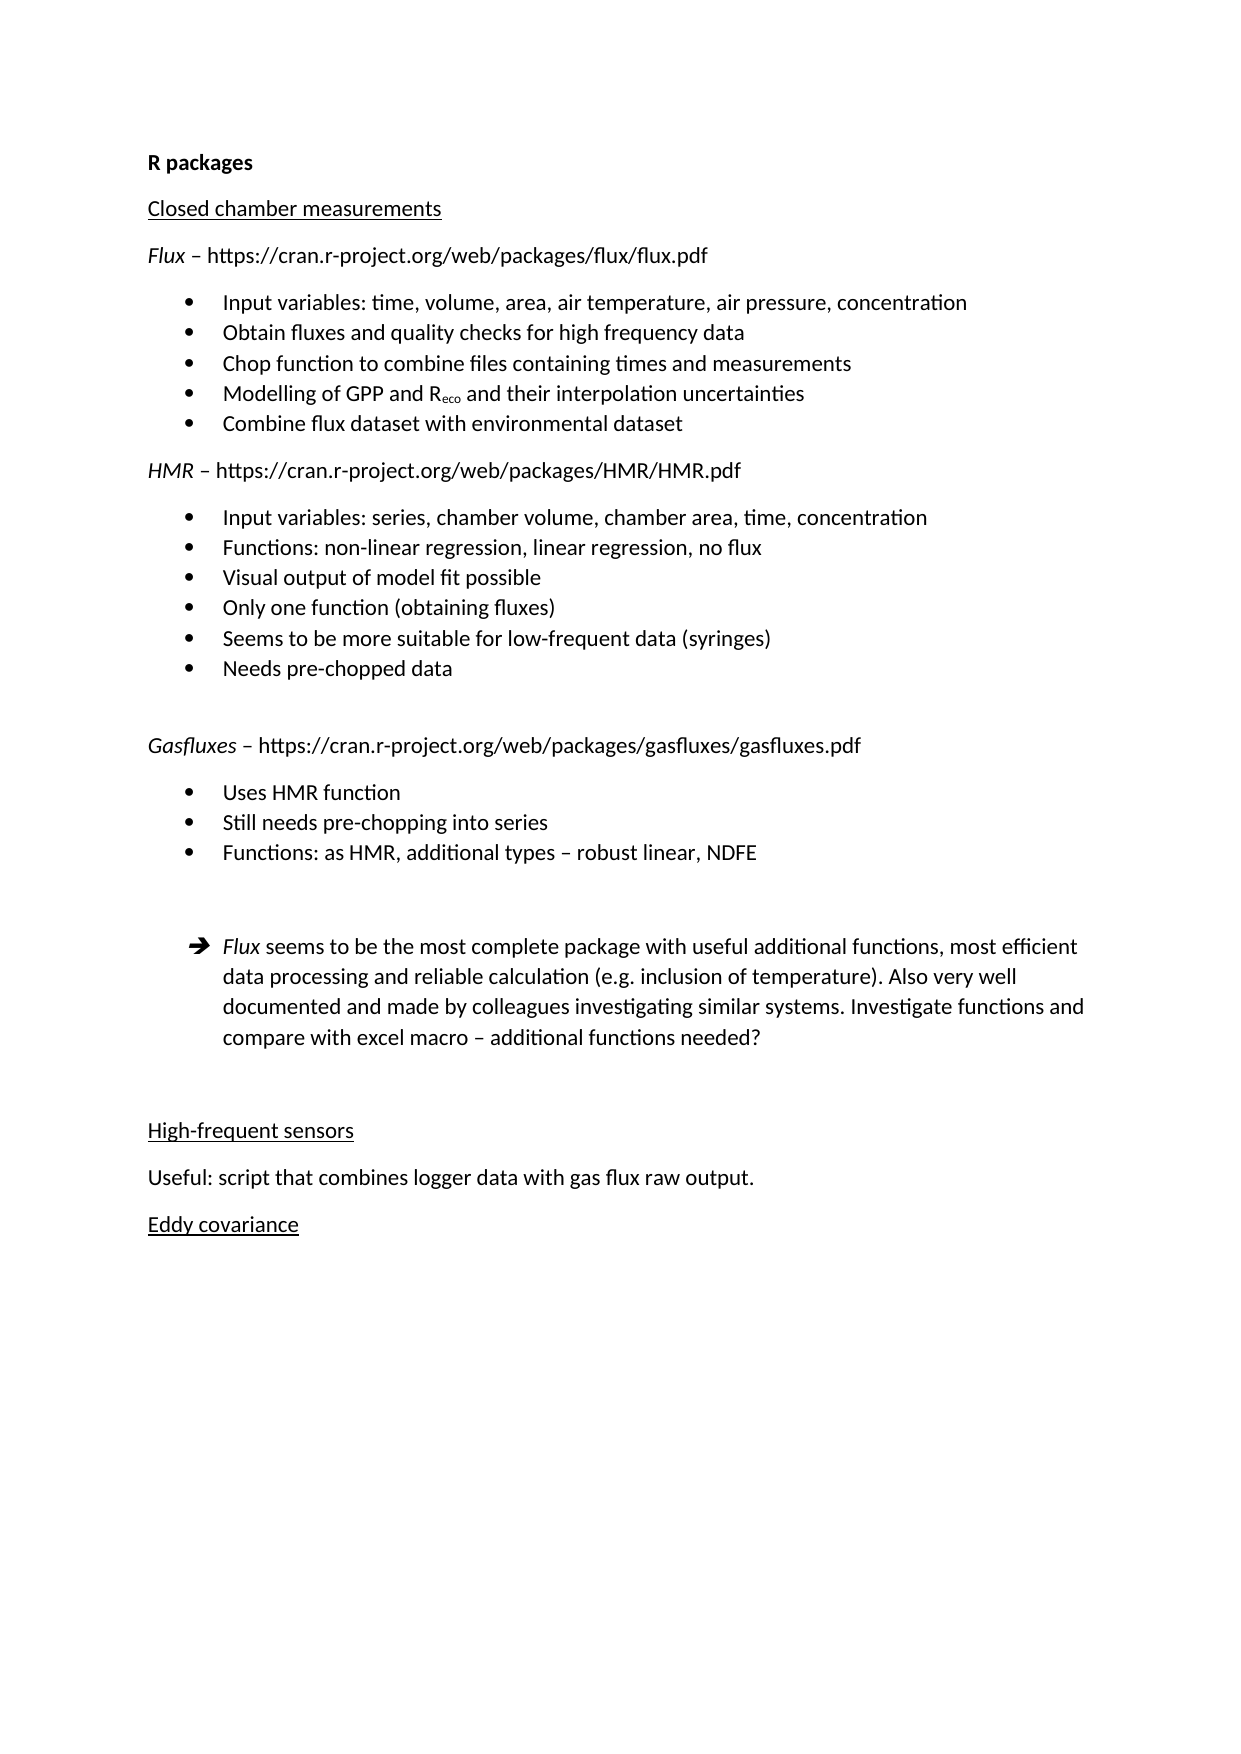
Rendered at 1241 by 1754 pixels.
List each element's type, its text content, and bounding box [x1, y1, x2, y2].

text Flux – https://cran.r-project.org/web/packages/flux/flux.pdf [148, 241, 1093, 269]
text Closed chamber measurements [148, 194, 1093, 222]
list Combine flux dataset with environmental dataset [185, 409, 1093, 437]
list Visual output of model fit possible [185, 563, 1093, 591]
list Modelling of GPP and Reco and their interpolation uncertainties [185, 379, 1093, 407]
list Needs pre-chopped data [185, 654, 1093, 682]
list Chop function to combine files containing times and measurements [185, 349, 1093, 377]
list Input variables: time, volume, area, air temperature, air pressure, concentration [185, 288, 1093, 316]
list Functions: non-linear regression, linear regression, no flux [185, 533, 1093, 561]
list Still needs pre-chopping into series [185, 808, 1093, 836]
text Gasfluxes – https://cran.r-project.org/web/packages/gasfluxes/gasfluxes.pdf [148, 731, 1093, 759]
list Input variables: series, chamber volume, chamber area, time, concentration [185, 503, 1093, 531]
text R packages [148, 148, 1093, 176]
list Uses HMR function [185, 778, 1093, 806]
list Obtain fluxes and quality checks for high frequency data [185, 318, 1093, 346]
text Eddy covariance [148, 1210, 1093, 1238]
text High-frequent sensors [148, 1116, 1093, 1144]
text HMR – https://cran.r-project.org/web/packages/HMR/HMR.pdf [148, 456, 1093, 484]
list Flux seems to be the most complete package with useful additional functions, most efficient data processing and reliable calculation (e.g. inclusion of temperature). Also very well documented and made by colleagues investigating similar systems. Investigate functions and compare with excel macro – additional functions needed? [185, 932, 1093, 1051]
text Useful: script that combines logger data with gas flux raw output. [148, 1163, 1093, 1191]
list Seems to be more suitable for low-frequent data (syringes) [185, 624, 1093, 652]
list Functions: as HMR, additional types – robust linear, NDFE [185, 838, 1093, 866]
list Only one function (obtaining fluxes) [185, 593, 1093, 621]
